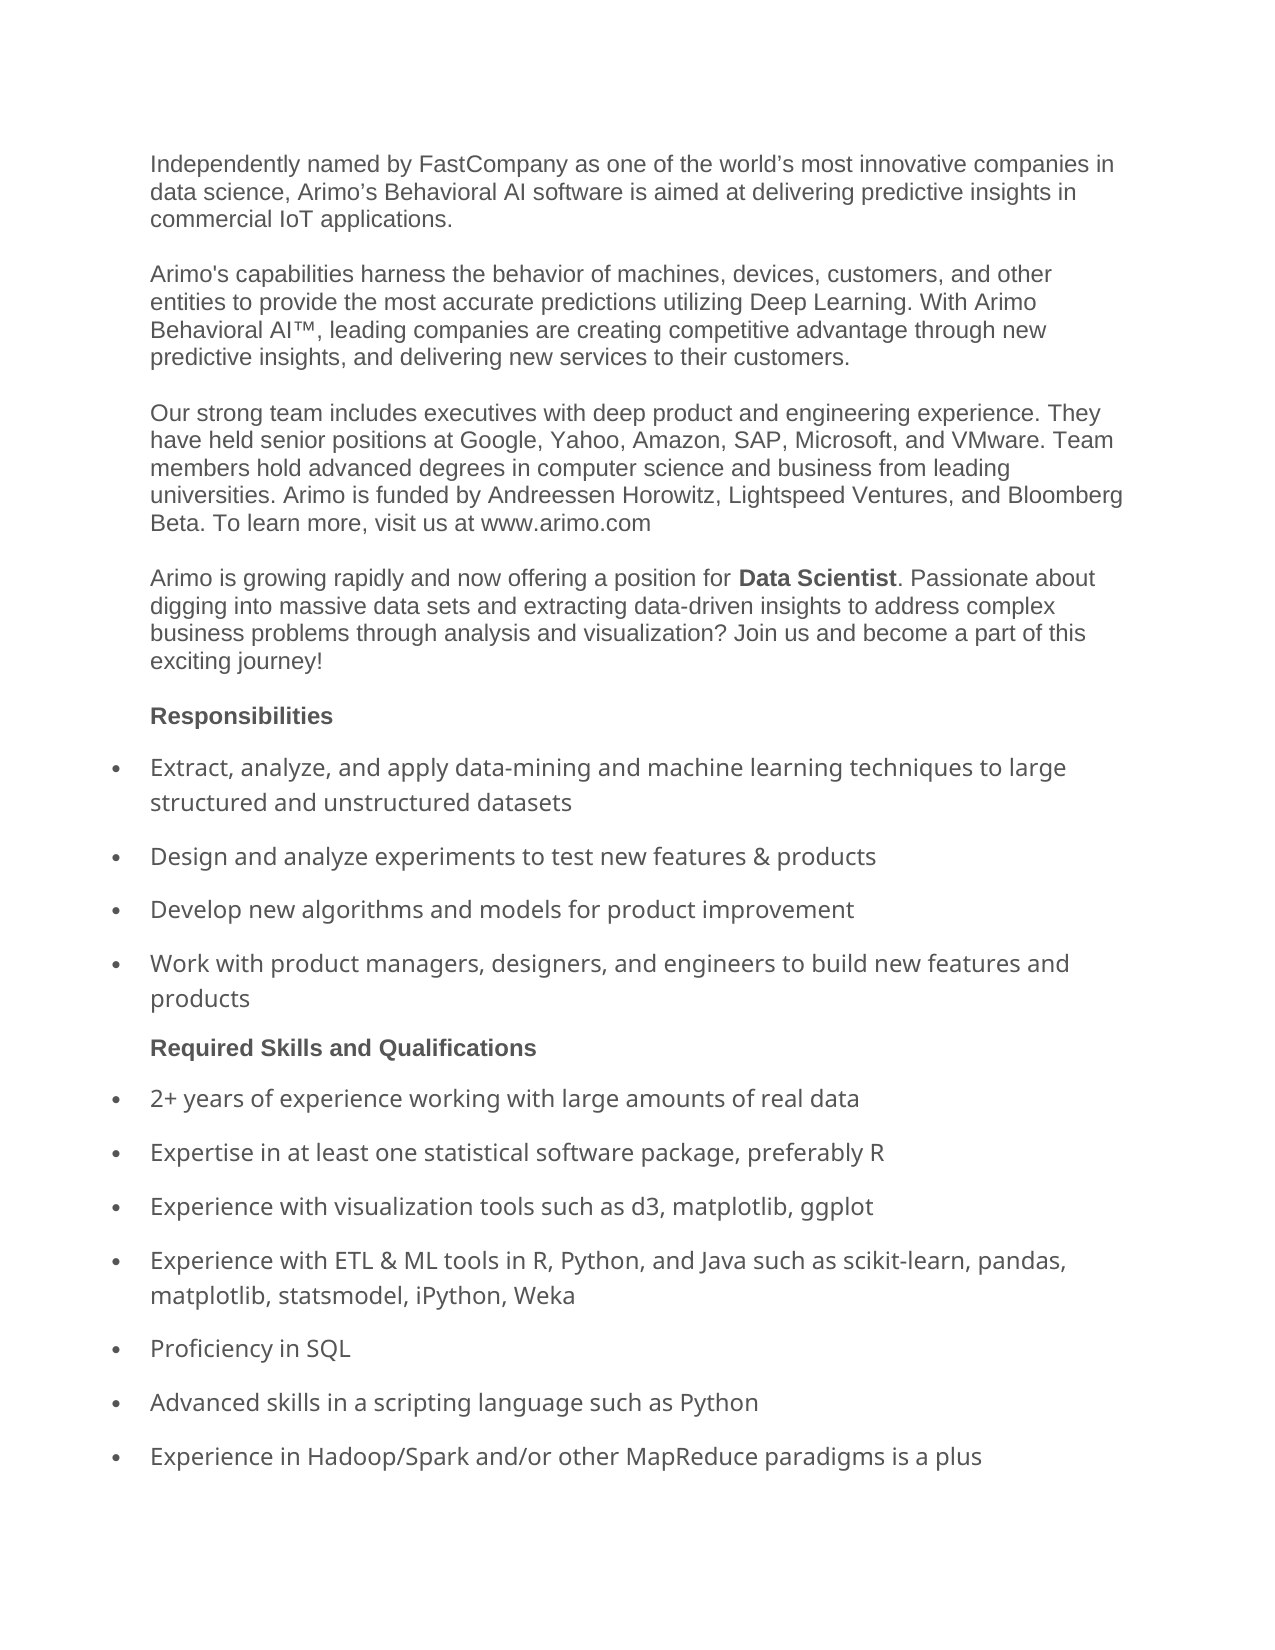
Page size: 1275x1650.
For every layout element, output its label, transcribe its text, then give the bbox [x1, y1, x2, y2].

list Design and analyze experiments to test new features & products [112, 837, 1125, 872]
list Proficiency in SQL [112, 1330, 1125, 1365]
list Extract, analyze, and apply data-mining and machine learning techniques to large structured and unstructured datasets [112, 748, 1125, 818]
text Independently named by FastCompany as one of the world’s most innovative companies in data science, Arimo’s Behavioral AI software is aimed at delivering predictive insights in commercial IoT applications. Arimo's capabilities harness the behavior of machines, devices, customers, and other entities to provide the most accurate predictions utilizing Deep Learning. With Arimo Behavioral AI™, leading companies are creating competitive advantage through new predictive insights, and delivering new services to their customers. Our strong team includes executives with deep product and engineering experience. They have held senior positions at Google, Yahoo, Amazon, SAP, Microsoft, and VMware. Team members hold advanced degrees in computer science and business from leading universities. Arimo is funded by Andreessen Horowitz, Lightspeed Ventures, and Bloomberg Beta. To learn more, visit us at www.arimo.com Arimo is growing rapidly and now offering a position for Data Scientist. Passionate about digging into massive data sets and extracting data-driven insights to address complex business problems through analysis and visualization? Join us and become a part of this exciting journey! Responsibilities [150, 150, 1125, 730]
list Work with product managers, designers, and engineers to build new features and products [112, 945, 1125, 1015]
list 2+ years of experience working with large amounts of real data [112, 1080, 1125, 1115]
list Advanced skills in a scripting language such as Python [112, 1383, 1125, 1418]
list Experience with visualization tools such as d3, matplotlib, ggplot [112, 1187, 1125, 1222]
list Experience with ETL & ML tools in R, Python, and Java such as scikit-learn, pandas, matplotlib, statsmodel, iPython, Weka [112, 1241, 1125, 1311]
list Experience in Hadoop/Spark and/or other MapReduce paradigms is a plus [112, 1437, 1125, 1472]
list Develop new algorithms and models for product improvement [112, 891, 1125, 926]
list Expertise in at least one statistical software package, preferably R [112, 1133, 1125, 1168]
text Required Skills and Qualifications [150, 1033, 1125, 1061]
